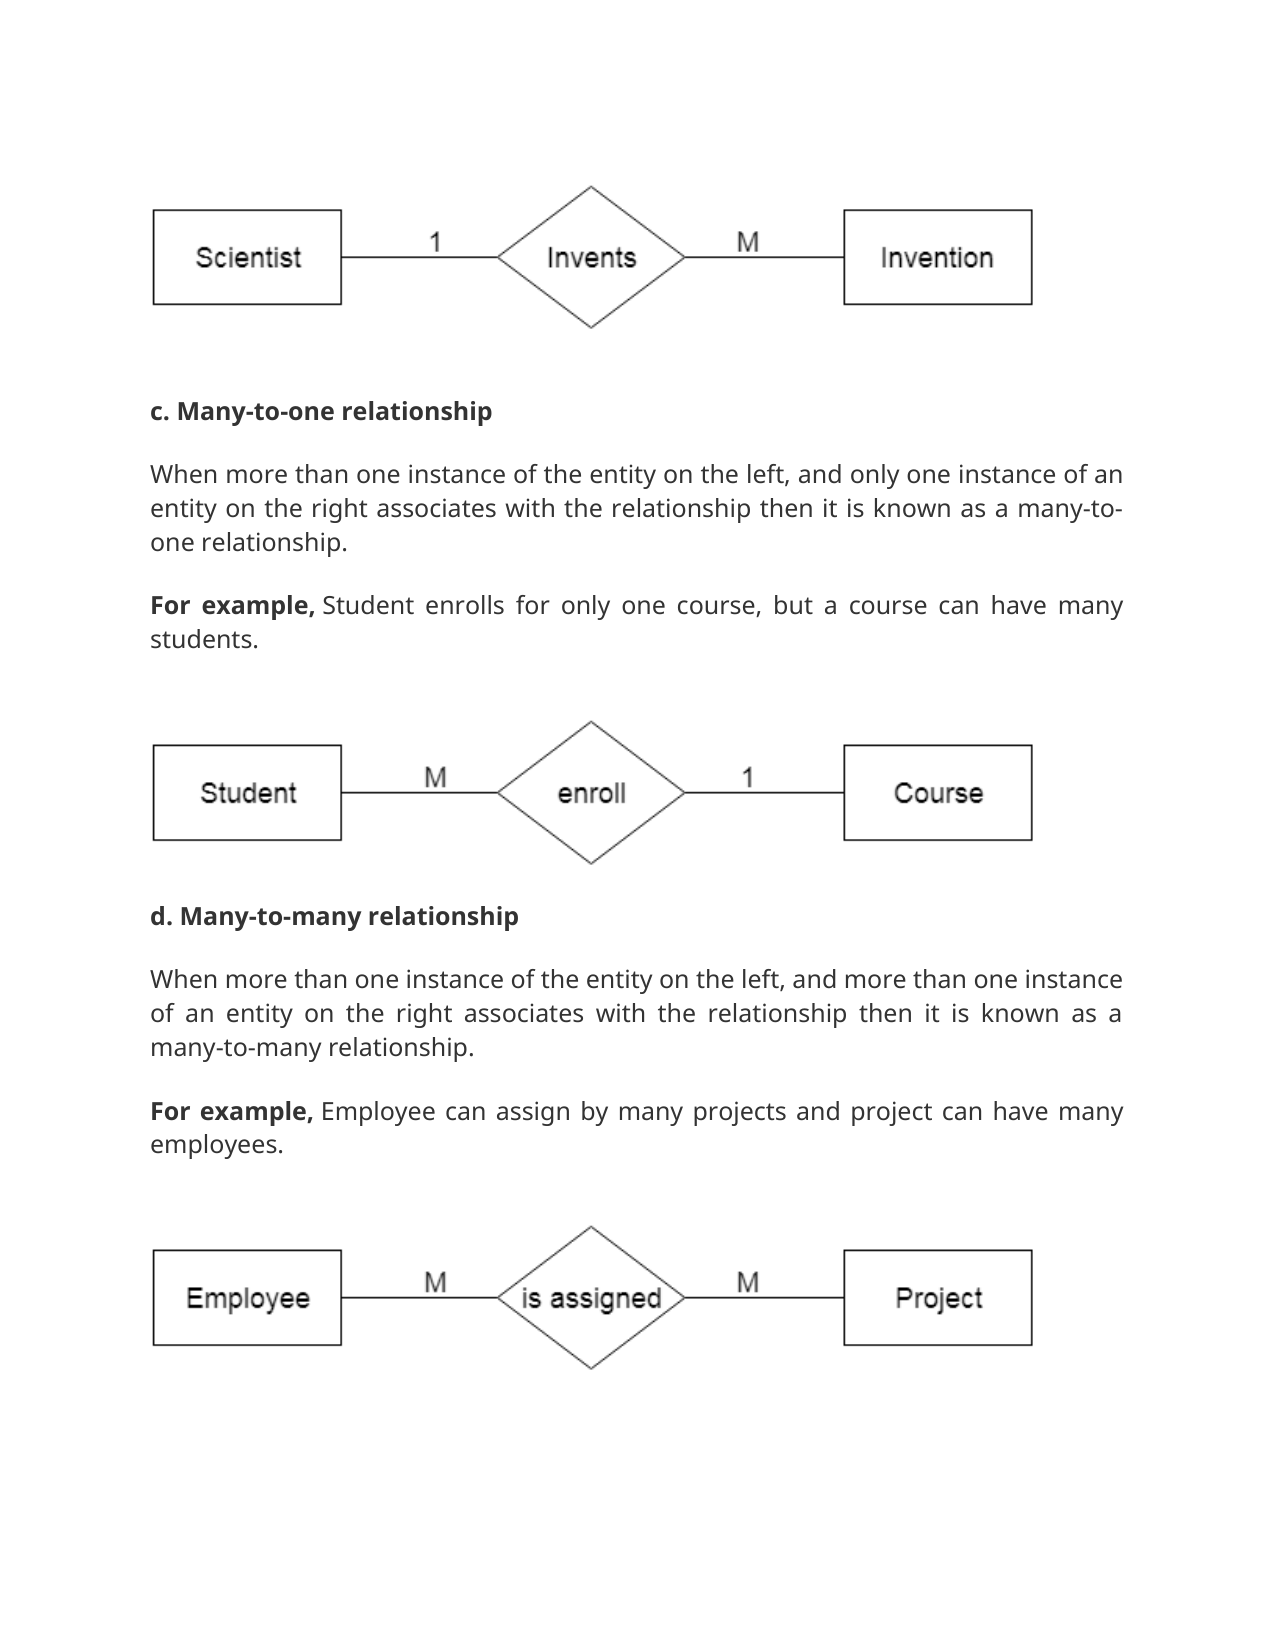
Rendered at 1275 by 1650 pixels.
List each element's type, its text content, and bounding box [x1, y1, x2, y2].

text For example, Employee can assign by many projects and project can have many employees. [150, 1093, 1125, 1161]
picture [150, 1223, 1036, 1373]
picture [150, 183, 1036, 332]
picture [150, 718, 1036, 868]
text When more than one instance of the entity on the left, and only one instance of an entity on the right associates with the relationship then it is known as a many-to-one relationship. [150, 457, 1125, 559]
text When more than one instance of the entity on the left, and more than one instance of an entity on the right associates with the relationship then it is known as a many-to-many relationship. [150, 962, 1125, 1064]
text c. Many-to-one relationship [150, 393, 1125, 427]
text For example, Student enrolls for only one course, but a course can have many students. [150, 588, 1125, 656]
text d. Many-to-many relationship [150, 898, 1125, 933]
